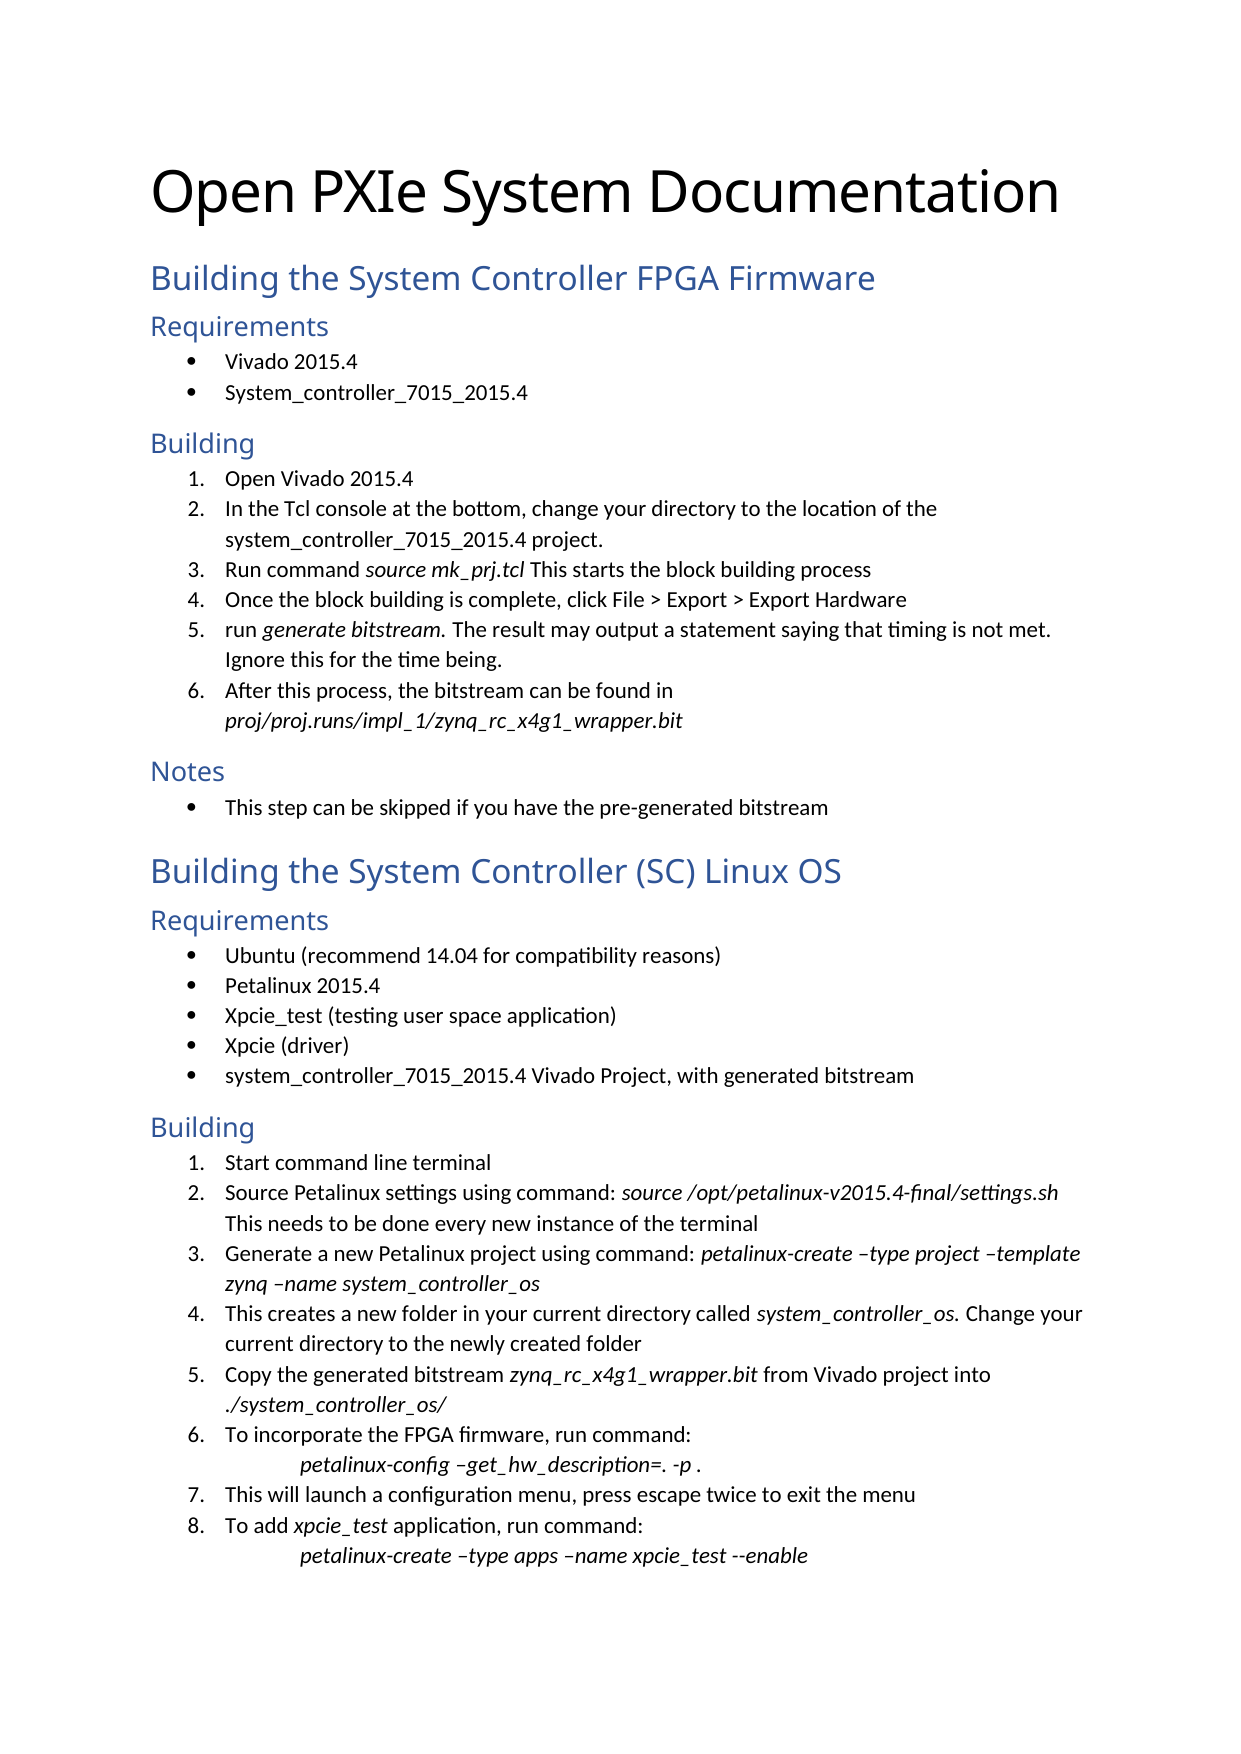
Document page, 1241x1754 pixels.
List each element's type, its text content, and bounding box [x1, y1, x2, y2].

list Copy the generated bitstream zynq_rc_x4g1_wrapper.bit from Vivado project into ./system_controller_os/ [187, 1360, 1090, 1418]
list Vivado 2015.4 [187, 347, 1090, 375]
list Petalinux 2015.4 [187, 971, 1090, 999]
list This will launch a configuration menu, press escape twice to exit the menu [187, 1481, 1090, 1508]
subtitle Building [150, 1108, 1090, 1145]
title Open PXIe System Documentation [150, 150, 1090, 229]
subtitle Requirements [150, 901, 1090, 938]
list This creates a new folder in your current directory called system_controller_os. Change your current directory to the newly created folder [187, 1299, 1090, 1357]
list In the Tcl console at the bottom, change your directory to the location of the system_controller_7015_2015.4 project. [187, 494, 1090, 553]
subtitle Requirements [150, 308, 1090, 344]
list System_controller_7015_2015.4 [187, 378, 1090, 406]
list Run command source mk_prj.tcl This starts the block building process [187, 555, 1090, 583]
list To incorporate the FPGA firmware, run command: petalinux-config –get_hw_description=. -p . [187, 1420, 1090, 1478]
list After this process, the bitstream can be found in proj/proj.runs/impl_1/zynq_rc_x4g1_wrapper.bit [187, 676, 1090, 734]
list Open Vivado 2015.4 [187, 464, 1090, 492]
list Generate a new Petalinux project using command: petalinux-create –type project –template zynq –name system_controller_os [187, 1239, 1090, 1297]
list This step can be skipped if you have the pre-generated bitstream [187, 793, 1090, 821]
subtitle Building [150, 424, 1090, 461]
subtitle Notes [150, 753, 1090, 790]
subtitle Building the System Controller (SC) Linux OS [150, 848, 1090, 893]
list To add xpcie_test application, run command: petalinux-create –type apps –name xpcie_test --enable [187, 1511, 1090, 1569]
list Once the block building is complete, click File > Export > Export Hardware [187, 585, 1090, 613]
list Start command line terminal [187, 1148, 1090, 1176]
list Source Petalinux settings using command: source /opt/petalinux-v2015.4-final/settings.sh This needs to be done every new instance of the terminal [187, 1178, 1090, 1237]
list run generate bitstream. The result may output a statement saying that timing is not met. Ignore this for the time being. [187, 615, 1090, 673]
list Xpcie (driver) [187, 1031, 1090, 1059]
subtitle Building the System Controller FPGA Firmware [150, 254, 1090, 300]
list system_controller_7015_2015.4 Vivado Project, with generated bitstream [187, 1062, 1090, 1089]
list Ubuntu (recommend 14.04 for compatibility reasons) [187, 941, 1090, 969]
list Xpcie_test (testing user space application) [187, 1001, 1090, 1029]
